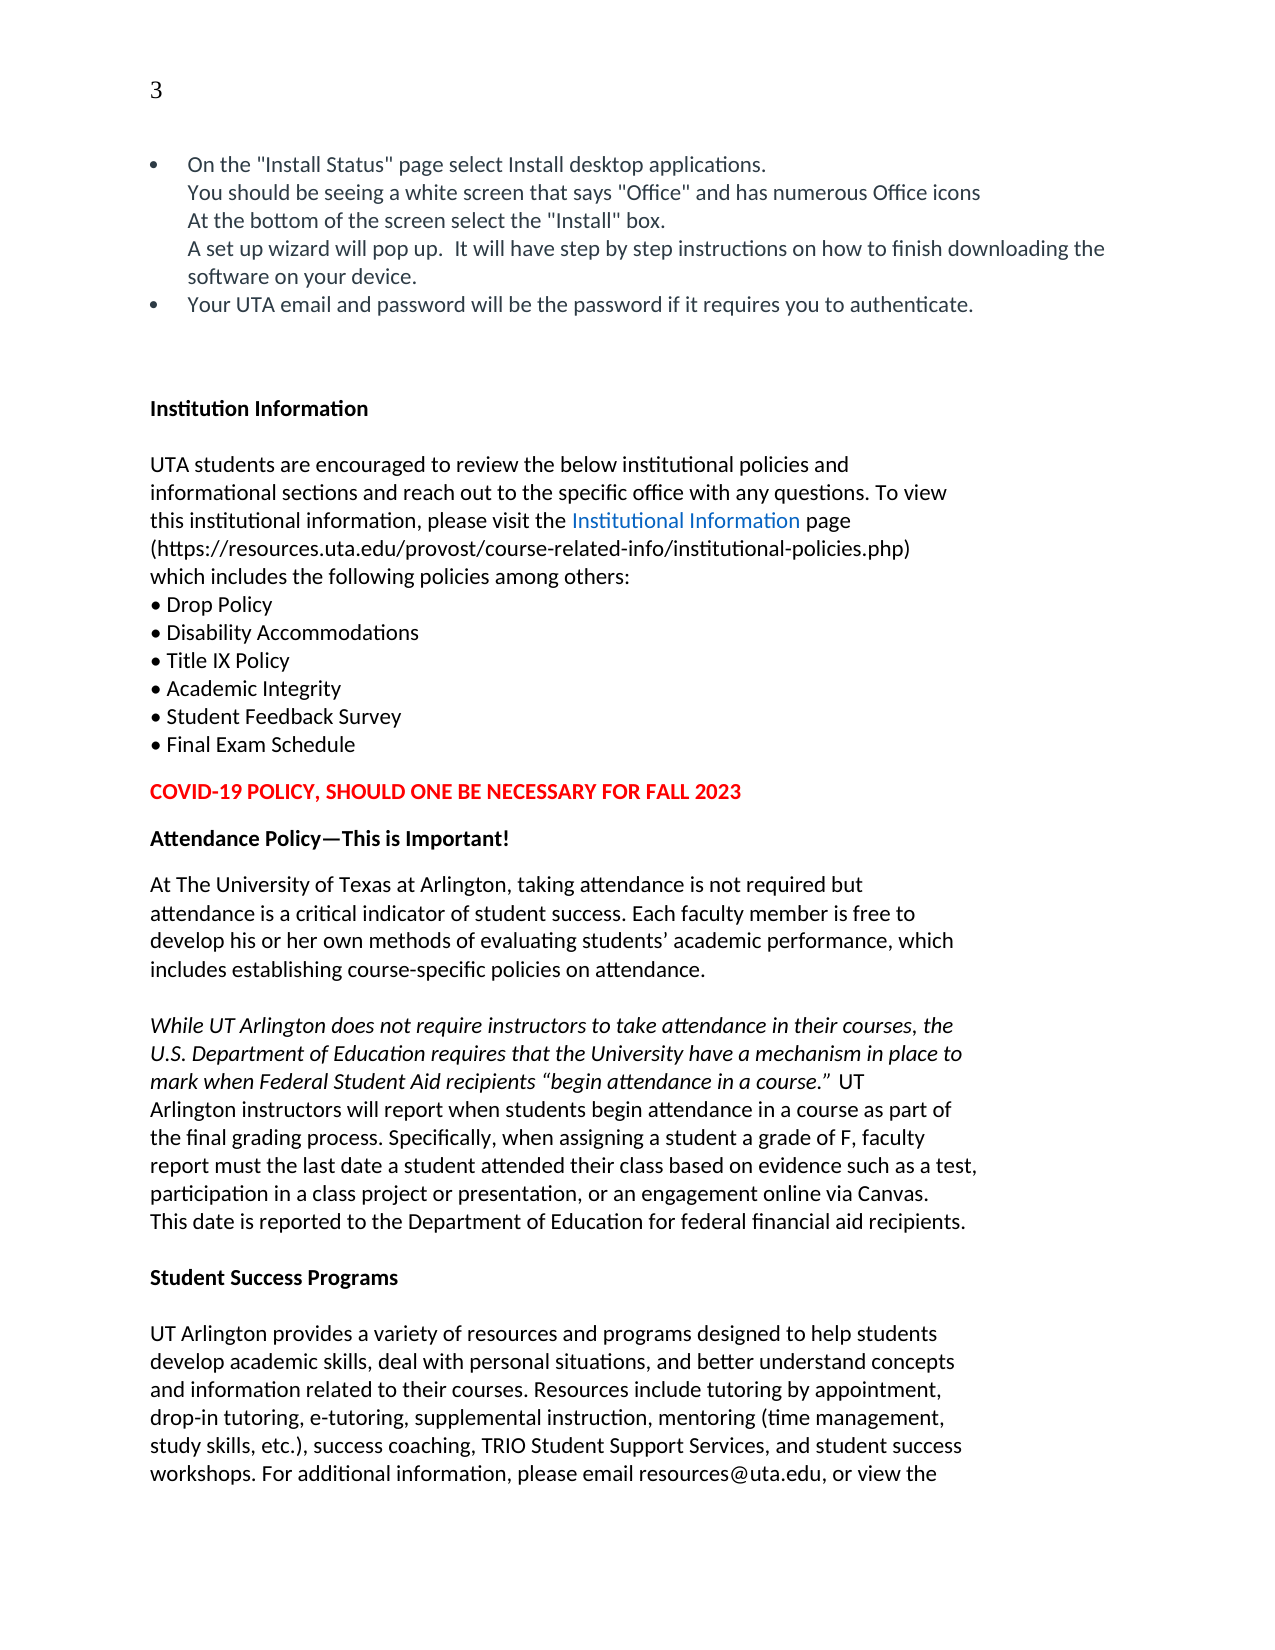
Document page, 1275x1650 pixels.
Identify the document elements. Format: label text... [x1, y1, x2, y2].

text • Title IX Policy [150, 646, 1125, 674]
text informational sections and reach out to the specific office with any questions. To view [150, 478, 1125, 506]
text report must the last date a student attended their class based on evidence such as a test, [150, 1151, 1125, 1179]
text attendance is a critical indicator of student success. Each faculty member is free to [150, 899, 1125, 927]
text mark when Federal Student Aid recipients “begin attendance in a course.” UT [150, 1067, 1125, 1095]
text Arlington instructors will report when students begin attendance in a course as part of [150, 1095, 1125, 1123]
text While UT Arlington does not require instructors to take attendance in their courses, the [150, 1011, 1125, 1039]
text Institution Information [150, 394, 1125, 422]
text COVID-19 POLICY, SHOULD ONE BE NECESSARY FOR FALL 2023 [150, 777, 1125, 805]
text Attendance Policy—This is Important! [150, 824, 1125, 852]
text and information related to their courses. Resources include tutoring by appointment, [150, 1375, 1125, 1403]
text participation in a class project or presentation, or an engagement online via Canvas. [150, 1179, 1125, 1207]
text At The University of Texas at Arlington, taking attendance is not required but [150, 871, 1125, 899]
text • Disability Accommodations [150, 618, 1125, 646]
text develop his or her own methods of evaluating students’ academic performance, which [150, 927, 1125, 955]
text Student Success Programs [150, 1263, 1125, 1291]
text UTA students are encouraged to review the below institutional policies and [150, 450, 1125, 478]
text includes establishing course-specific policies on attendance. [150, 955, 1125, 983]
text study skills, etc.), success coaching, TRIO Student Support Services, and student success [150, 1431, 1125, 1459]
text • Final Exam Schedule [150, 730, 1125, 758]
text the final grading process. Specifically, when assigning a student a grade of F, faculty [150, 1123, 1125, 1151]
text drop-in tutoring, e-tutoring, supplemental instruction, mentoring (time management, [150, 1403, 1125, 1431]
text This date is reported to the Department of Education for federal financial aid recipients. [150, 1207, 1125, 1235]
text • Student Feedback Survey [150, 702, 1125, 730]
text • Drop Policy [150, 590, 1125, 618]
list On the "Install Status" page select Install desktop applications. You should be seeing a white screen that says "Office" and has numerous Office icons At the bottom of the screen select the "Install" box. A set up wizard will pop up. It will have step by step instructions on how to finish downloading the software on your device. [150, 150, 1125, 290]
text • Academic Integrity [150, 674, 1125, 702]
text which includes the following policies among others: [150, 562, 1125, 590]
text UT Arlington provides a variety of resources and programs designed to help students [150, 1319, 1125, 1347]
text workshops. For additional information, please email resources@uta.edu, or view the [150, 1459, 1125, 1487]
text U.S. Department of Education requires that the University have a mechanism in place to [150, 1039, 1125, 1067]
text (https://resources.uta.edu/provost/course-related-info/institutional-policies.php) [150, 534, 1125, 562]
text develop academic skills, deal with personal situations, and better understand concepts [150, 1347, 1125, 1375]
text this institutional information, please visit the Institutional Information page [150, 506, 1125, 534]
list Your UTA email and password will be the password if it requires you to authenticate. [150, 290, 1125, 318]
